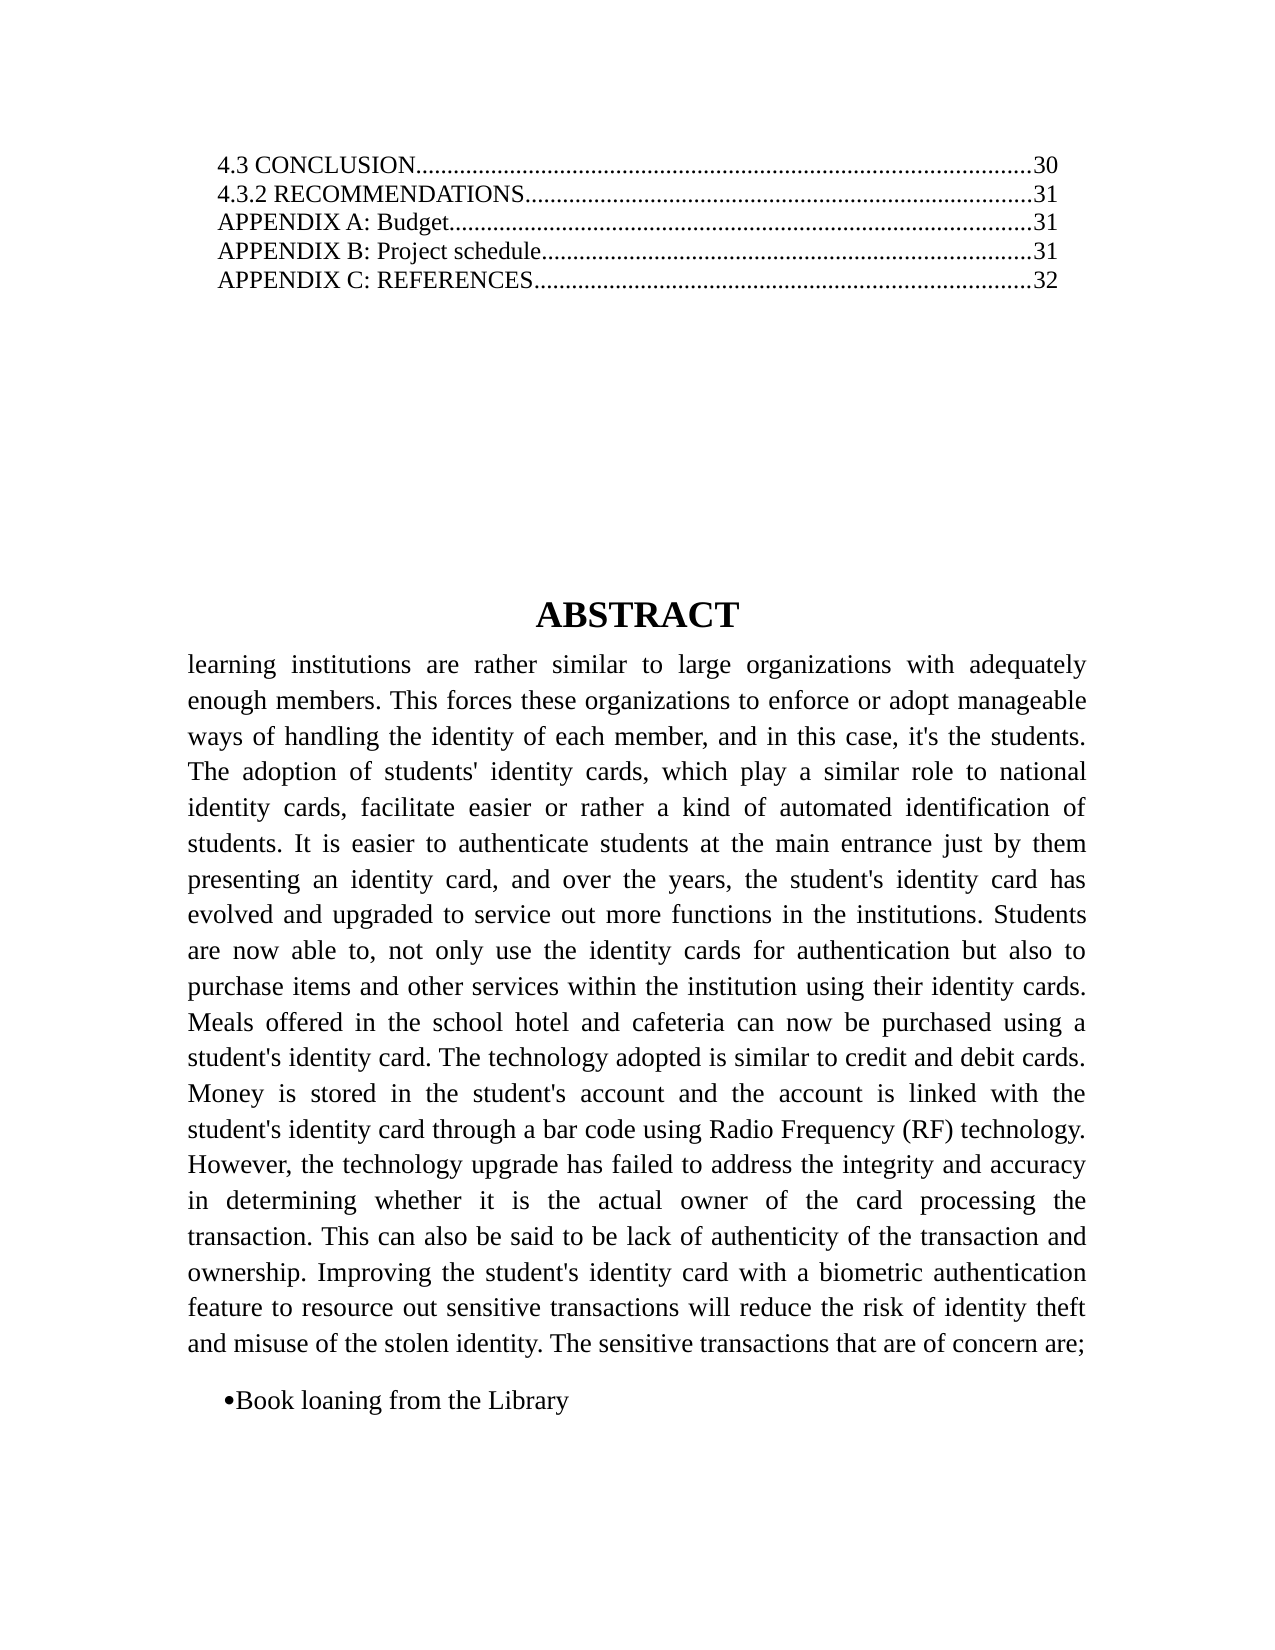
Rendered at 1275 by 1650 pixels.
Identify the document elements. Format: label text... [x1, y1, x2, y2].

text learning institutions are rather similar to large organizations with adequately enough members. This forces these organizations to enforce or adopt manageable ways of handling the identity of each member, and in this case, it's the students. The adoption of students' identity cards, which play a similar role to national identity cards, facilitate easier or rather a kind of automated identification of students. It is easier to authenticate students at the main entrance just by them presenting an identity card, and over the years, the student's identity card has evolved and upgraded to service out more functions in the institutions. Students are now able to, not only use the identity cards for authentication but also to purchase items and other services within the institution using their identity cards. Meals offered in the school hotel and cafeteria can now be purchased using a student's identity card. The technology adopted is similar to credit and debit cards. Money is stored in the student's account and the account is linked with the student's identity card through a bar code using Radio Frequency (RF) technology. However, the technology upgrade has failed to address the integrity and accuracy in determining whether it is the actual owner of the card processing the transaction. This can also be said to be lack of authenticity of the transaction and ownership. Improving the student's identity card with a biometric authentication feature to resource out sensitive transactions will reduce the risk of identity theft and misuse of the stolen identity. The sensitive transactions that are of concern are; [187, 648, 1087, 1358]
list Book loaning from the Library [225, 1384, 1087, 1415]
subtitle ABSTRACT [187, 593, 1087, 636]
